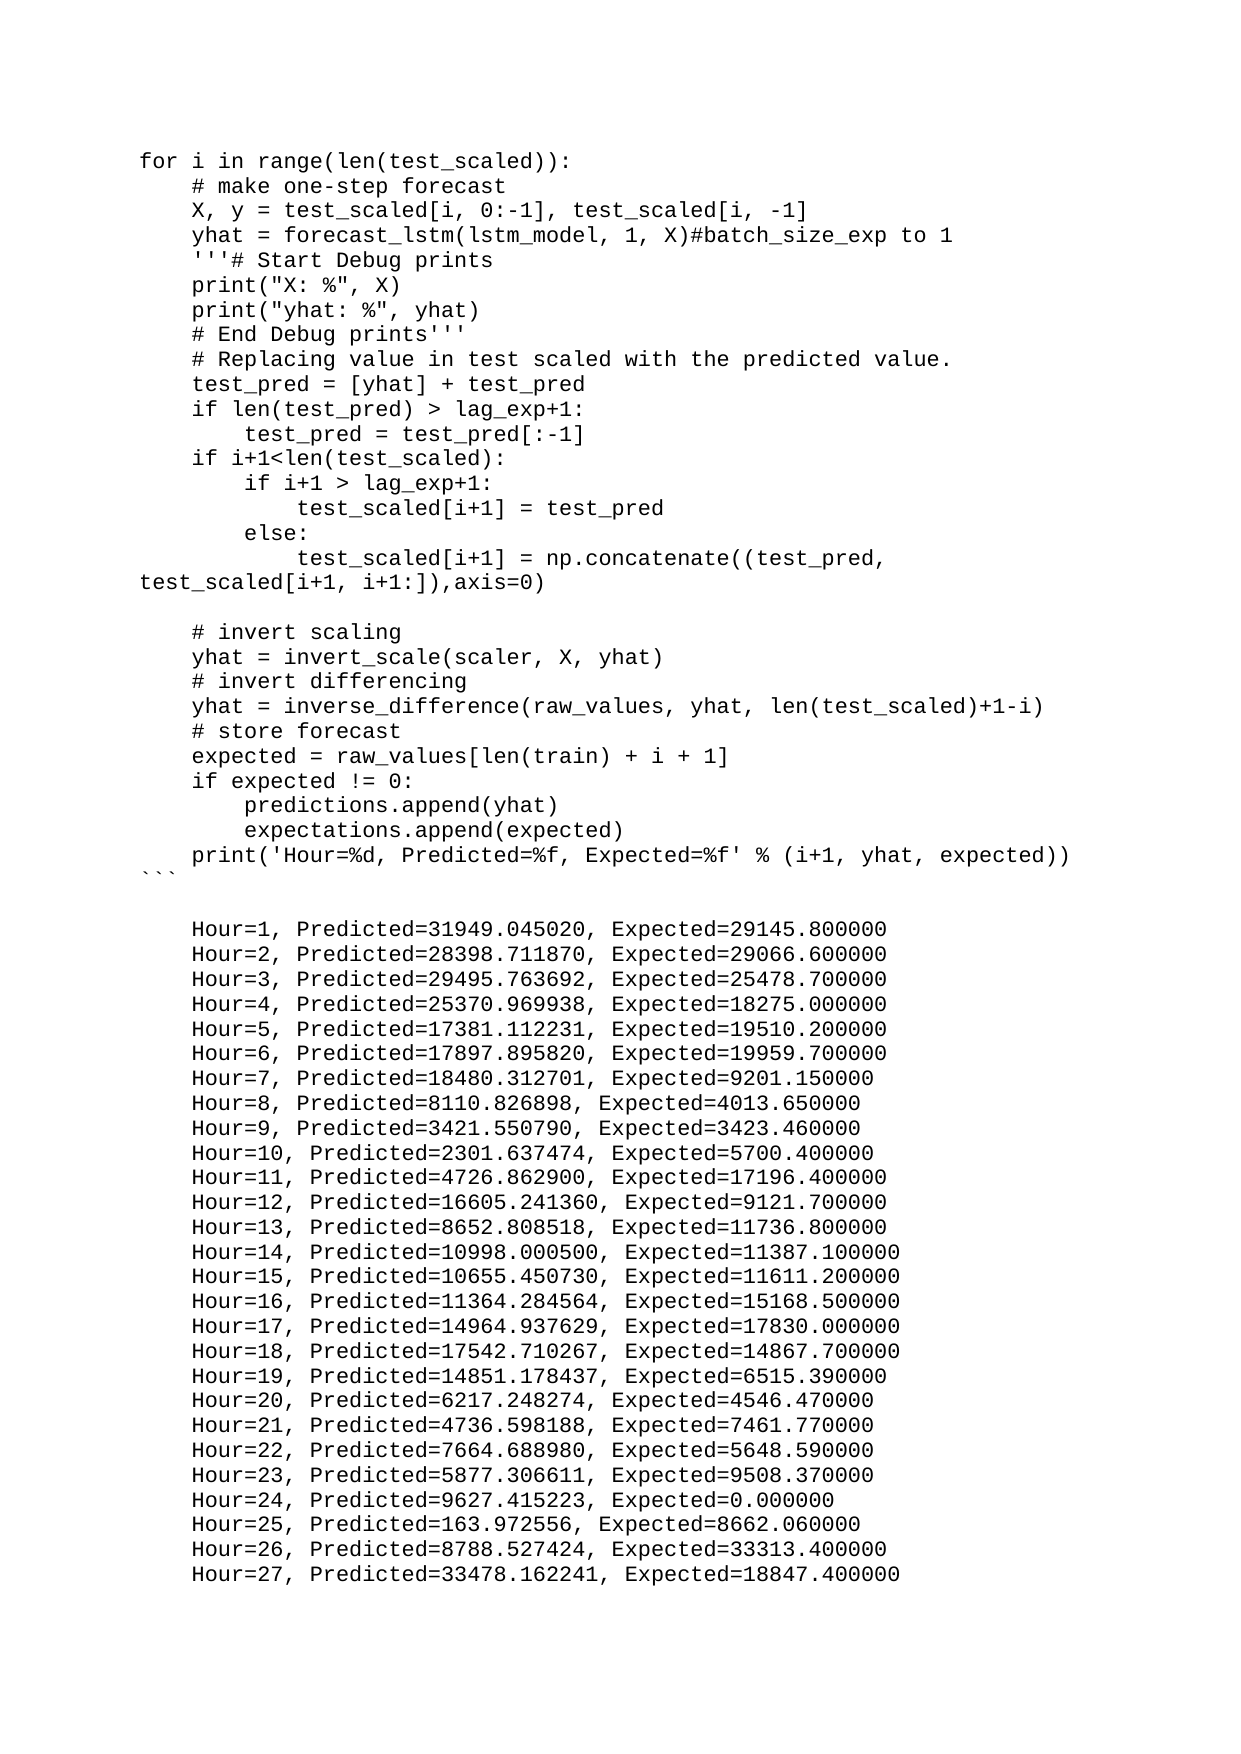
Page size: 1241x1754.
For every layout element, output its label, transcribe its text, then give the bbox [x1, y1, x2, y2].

text Hour=21, Predicted=4736.598188, Expected=7461.770000 [139, 1414, 1101, 1439]
text else: [139, 522, 1101, 547]
text yhat = forecast_lstm(lstm_model, 1, X)#batch_size_exp to 1 [139, 224, 1101, 249]
text X, y = test_scaled[i, 0:-1], test_scaled[i, -1] [139, 199, 1101, 224]
text # invert scaling [139, 621, 1101, 646]
text Hour=23, Predicted=5877.306611, Expected=9508.370000 [139, 1464, 1101, 1489]
text test_scaled[i+1] = test_pred [139, 497, 1101, 522]
text Hour=1, Predicted=31949.045020, Expected=29145.800000 [139, 918, 1101, 943]
text yhat = inverse_difference(raw_values, yhat, len(test_scaled)+1-i) [139, 695, 1101, 720]
text expected = raw_values[len(train) + i + 1] [139, 745, 1101, 770]
text Hour=27, Predicted=33478.162241, Expected=18847.400000 [139, 1563, 1101, 1588]
text Hour=4, Predicted=25370.969938, Expected=18275.000000 [139, 993, 1101, 1018]
text Hour=25, Predicted=163.972556, Expected=8662.060000 [139, 1513, 1101, 1538]
text '''# Start Debug prints [139, 249, 1101, 274]
text Hour=3, Predicted=29495.763692, Expected=25478.700000 [139, 968, 1101, 993]
text Hour=24, Predicted=9627.415223, Expected=0.000000 [139, 1489, 1101, 1513]
text expectations.append(expected) [139, 819, 1101, 844]
text if len(test_pred) > lag_exp+1: [139, 398, 1101, 423]
text Hour=12, Predicted=16605.241360, Expected=9121.700000 [139, 1191, 1101, 1216]
text Hour=8, Predicted=8110.826898, Expected=4013.650000 [139, 1092, 1101, 1117]
text Hour=18, Predicted=17542.710267, Expected=14867.700000 [139, 1340, 1101, 1365]
text Hour=2, Predicted=28398.711870, Expected=29066.600000 [139, 943, 1101, 968]
text # make one-step forecast [139, 175, 1101, 199]
text Hour=10, Predicted=2301.637474, Expected=5700.400000 [139, 1142, 1101, 1166]
text ``` [139, 869, 1101, 894]
text Hour=15, Predicted=10655.450730, Expected=11611.200000 [139, 1266, 1101, 1290]
text Hour=17, Predicted=14964.937629, Expected=17830.000000 [139, 1315, 1101, 1340]
text Hour=5, Predicted=17381.112231, Expected=19510.200000 [139, 1018, 1101, 1042]
text print('Hour=%d, Predicted=%f, Expected=%f' % (i+1, yhat, expected)) [139, 844, 1101, 869]
text test_pred = [yhat] + test_pred [139, 373, 1101, 398]
text if i+1<len(test_scaled): [139, 447, 1101, 472]
text print("yhat: %", yhat) [139, 299, 1101, 323]
text Hour=7, Predicted=18480.312701, Expected=9201.150000 [139, 1067, 1101, 1092]
text test_pred = test_pred[:-1] [139, 423, 1101, 447]
text Hour=14, Predicted=10998.000500, Expected=11387.100000 [139, 1241, 1101, 1266]
text Hour=26, Predicted=8788.527424, Expected=33313.400000 [139, 1538, 1101, 1563]
text for i in range(len(test_scaled)): [139, 150, 1101, 175]
text # invert differencing [139, 671, 1101, 695]
text if expected != 0: [139, 770, 1101, 794]
text Hour=13, Predicted=8652.808518, Expected=11736.800000 [139, 1216, 1101, 1241]
text predictions.append(yhat) [139, 794, 1101, 819]
text # End Debug prints''' [139, 323, 1101, 348]
text # Replacing value in test scaled with the predicted value. [139, 348, 1101, 373]
text Hour=19, Predicted=14851.178437, Expected=6515.390000 [139, 1365, 1101, 1389]
text print("X: %", X) [139, 274, 1101, 299]
text Hour=22, Predicted=7664.688980, Expected=5648.590000 [139, 1439, 1101, 1464]
text Hour=11, Predicted=4726.862900, Expected=17196.400000 [139, 1166, 1101, 1191]
text if i+1 > lag_exp+1: [139, 472, 1101, 497]
text Hour=9, Predicted=3421.550790, Expected=3423.460000 [139, 1117, 1101, 1142]
text test_scaled[i+1] = np.concatenate((test_pred, test_scaled[i+1, i+1:]),axis=0) [139, 547, 1101, 596]
text yhat = invert_scale(scaler, X, yhat) [139, 646, 1101, 671]
text Hour=20, Predicted=6217.248274, Expected=4546.470000 [139, 1389, 1101, 1414]
text Hour=16, Predicted=11364.284564, Expected=15168.500000 [139, 1290, 1101, 1315]
text # store forecast [139, 720, 1101, 745]
text Hour=6, Predicted=17897.895820, Expected=19959.700000 [139, 1042, 1101, 1067]
